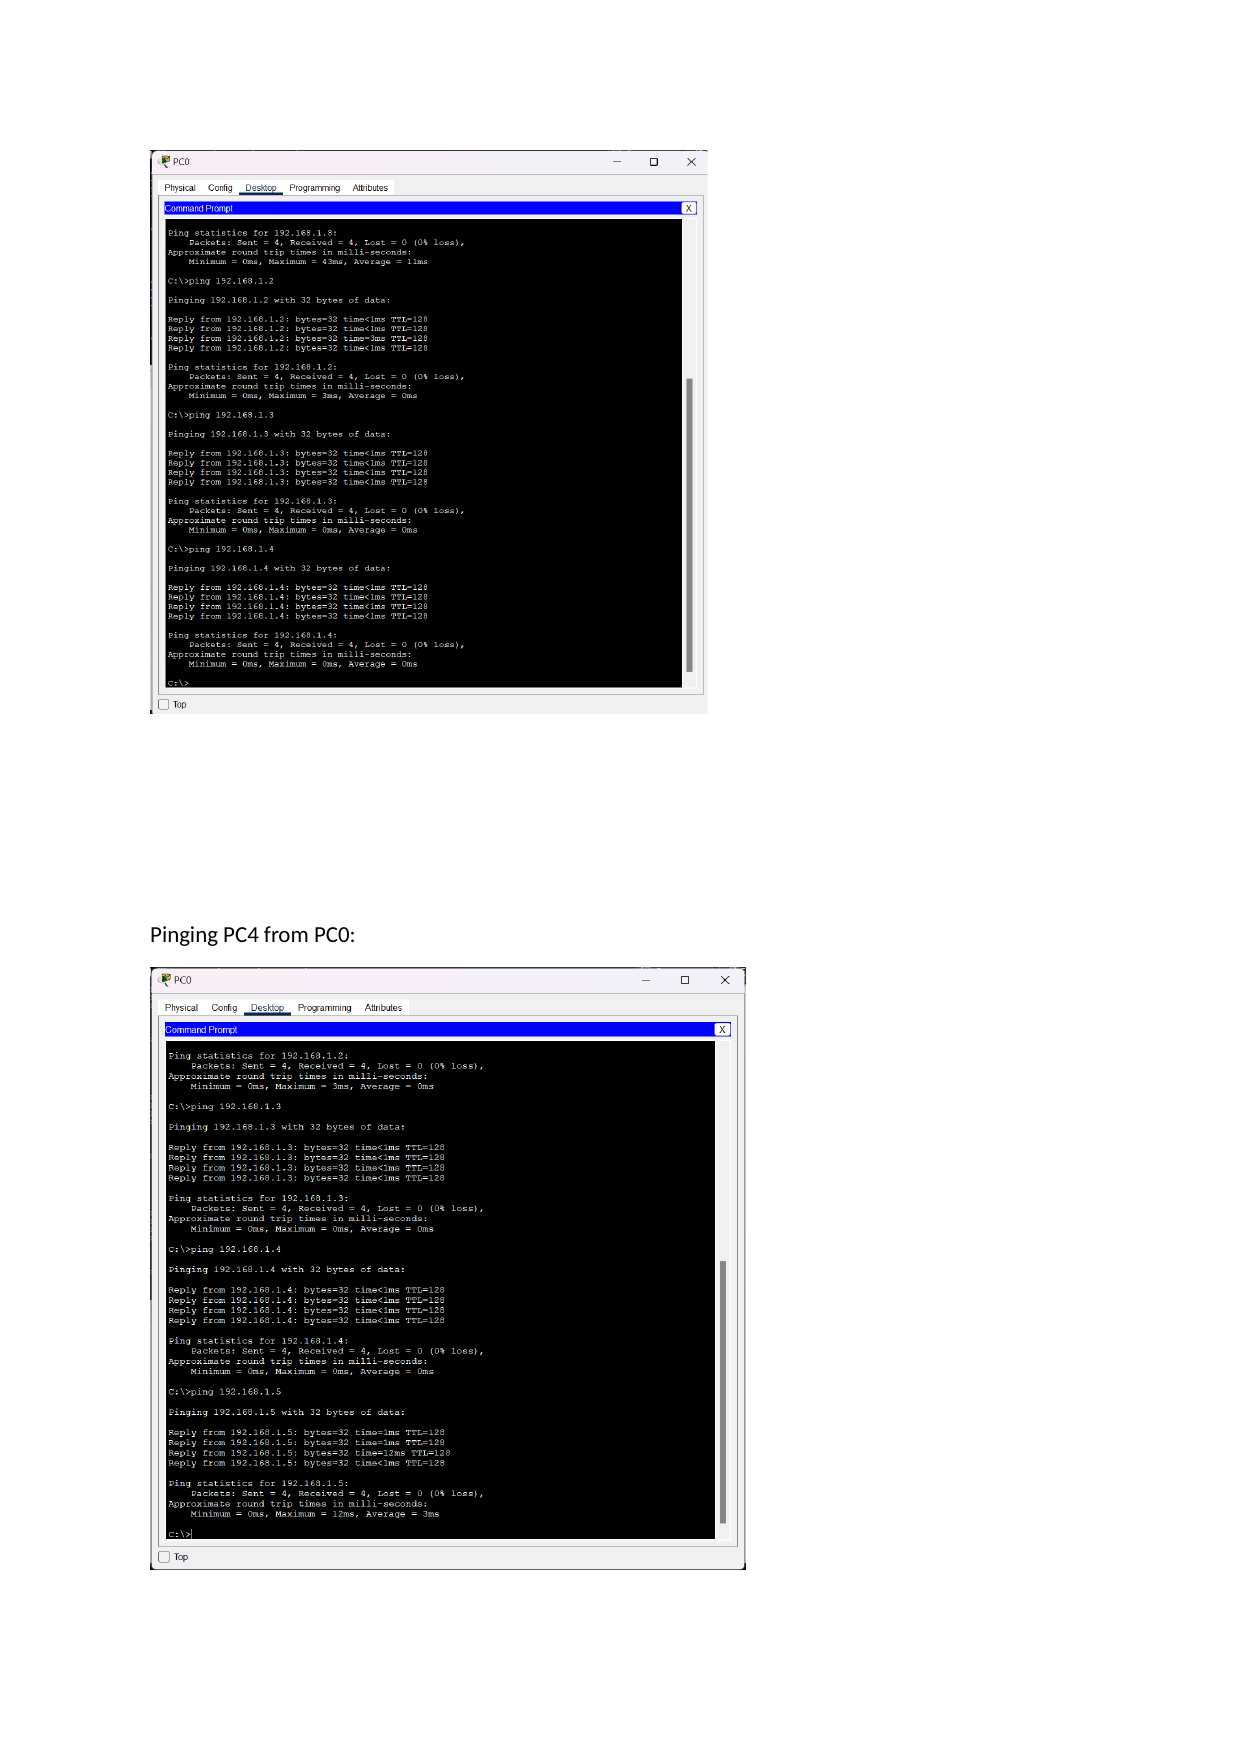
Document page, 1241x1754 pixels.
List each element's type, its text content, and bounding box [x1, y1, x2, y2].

picture [150, 967, 746, 1570]
picture [150, 150, 708, 714]
text Pinging PC4 from PC0: [150, 920, 1090, 948]
